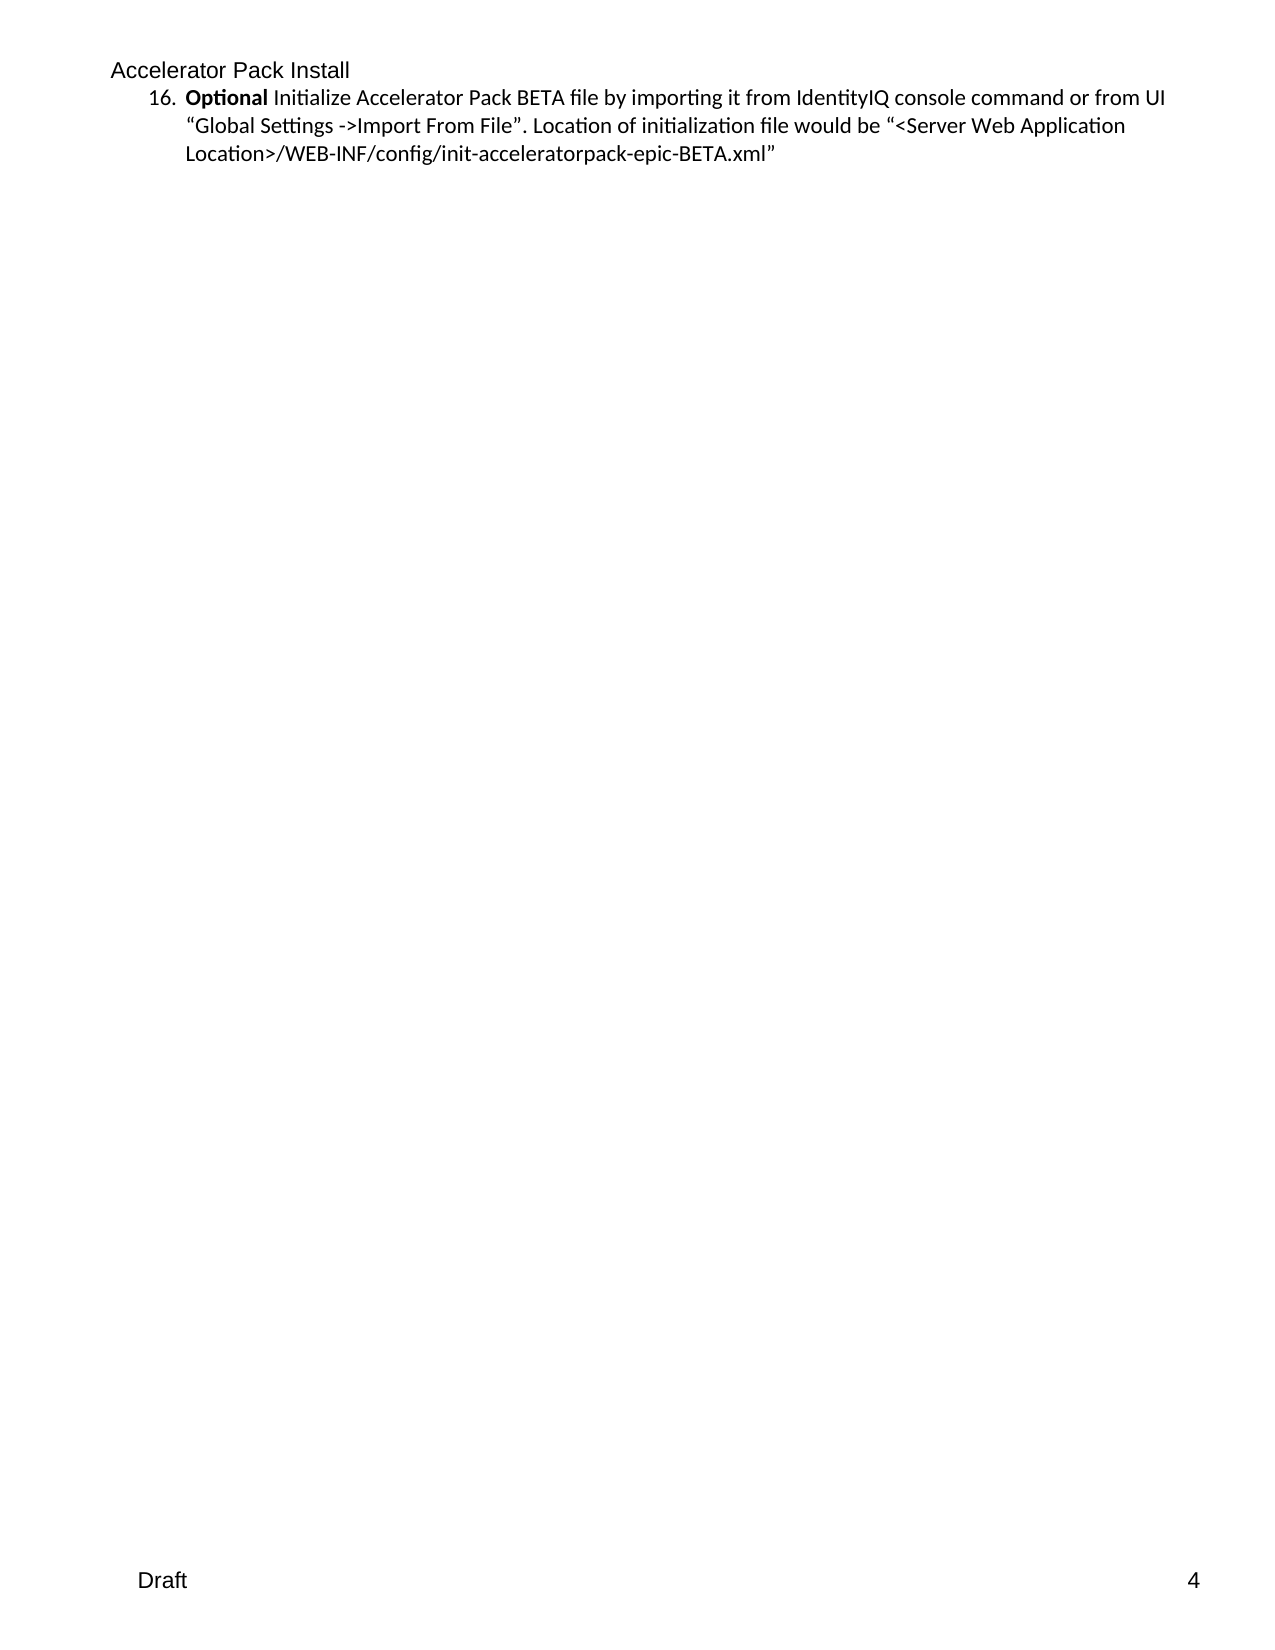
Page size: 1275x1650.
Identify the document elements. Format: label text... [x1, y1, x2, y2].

list Optional Initialize Accelerator Pack BETA file by importing it from IdentityIQ console command or from UI “Global Settings ->Import From File”. Location of initialization file would be “<Server Web Application Location>/WEB-INF/config/init-acceleratorpack-epic-BETA.xml” [148, 83, 1200, 167]
